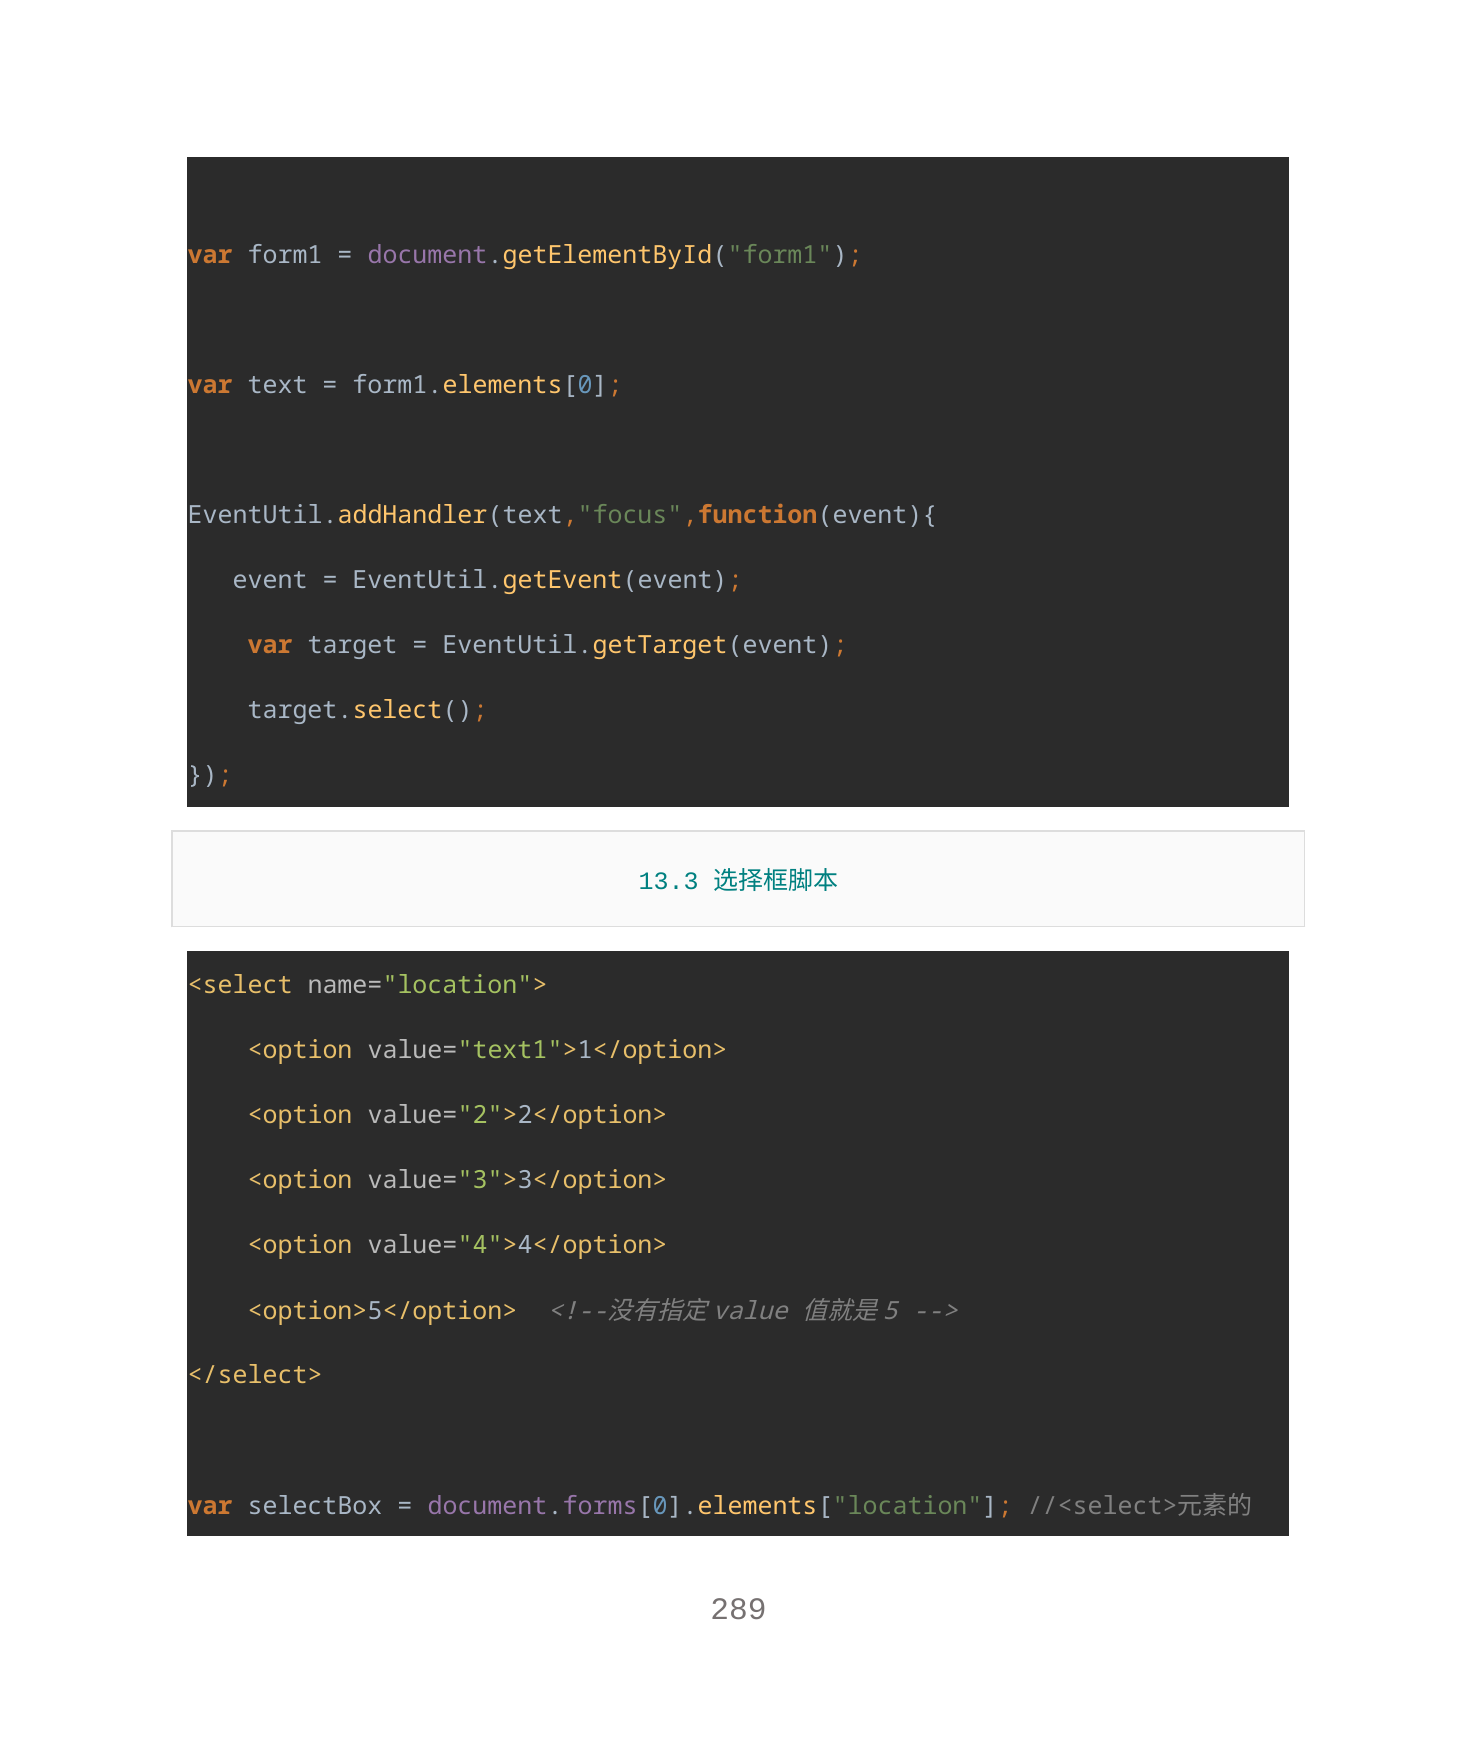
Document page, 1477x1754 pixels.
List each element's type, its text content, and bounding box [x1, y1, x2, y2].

text <select name="location"> <option value="text1">1</option> <option value="2">2</option> <option value="3">3</option> <option value="4">4</option> <option>5</option> <!--没有指定value 值就是5 --> </select> [187, 951, 1289, 1406]
text 13.3 选择框脚本 [173, 832, 1304, 926]
